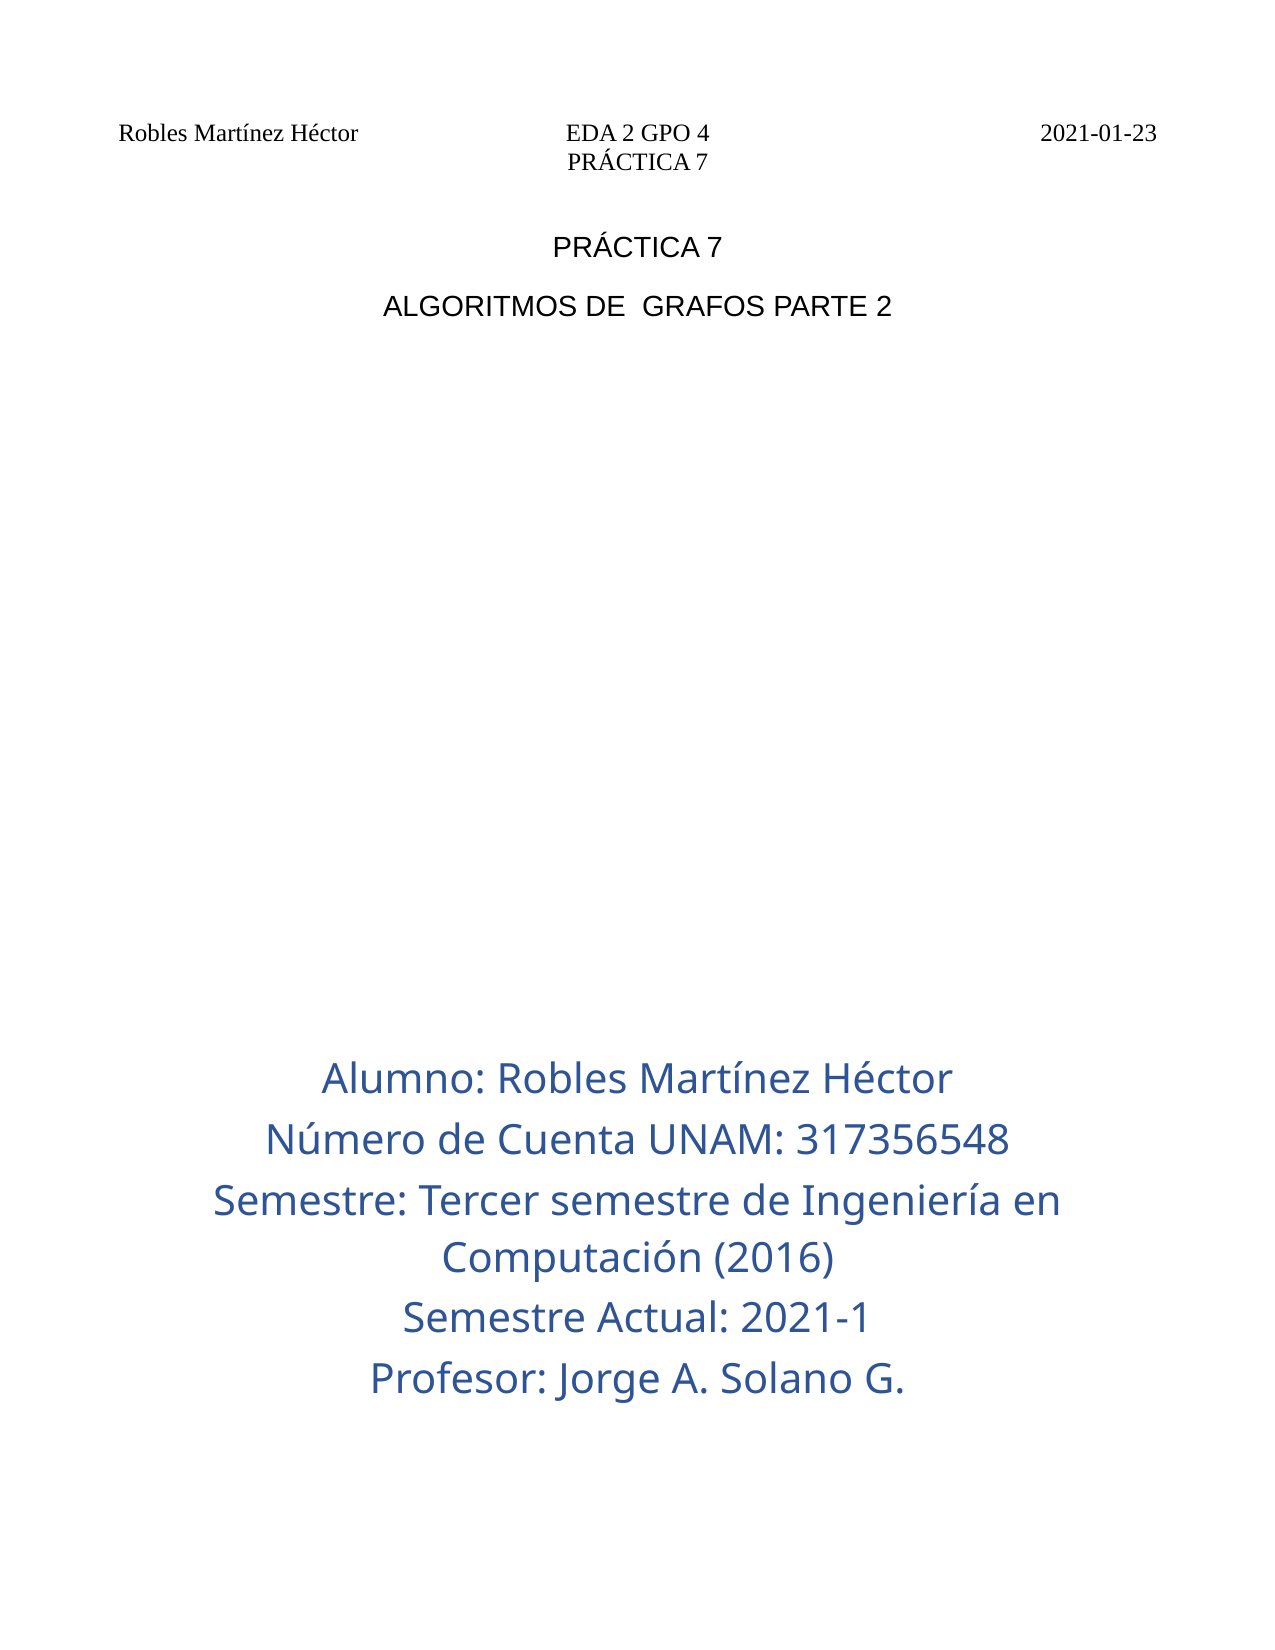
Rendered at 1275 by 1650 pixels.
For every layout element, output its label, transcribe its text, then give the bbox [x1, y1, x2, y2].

title ALGORITMOS DE GRAFOS PARTE 2 [118, 289, 1157, 322]
subtitle Alumno: Robles Martínez Héctor [118, 1049, 1157, 1106]
title PRÁCTICA 7 [118, 230, 1157, 264]
subtitle Semestre: Tercer semestre de Ingeniería en Computación (2016) [118, 1171, 1157, 1284]
subtitle Semestre Actual: 2021-1 [118, 1288, 1157, 1345]
subtitle Número de Cuenta UNAM: 317356548 [118, 1110, 1157, 1166]
subtitle Profesor: Jorge A. Solano G. [118, 1349, 1157, 1406]
